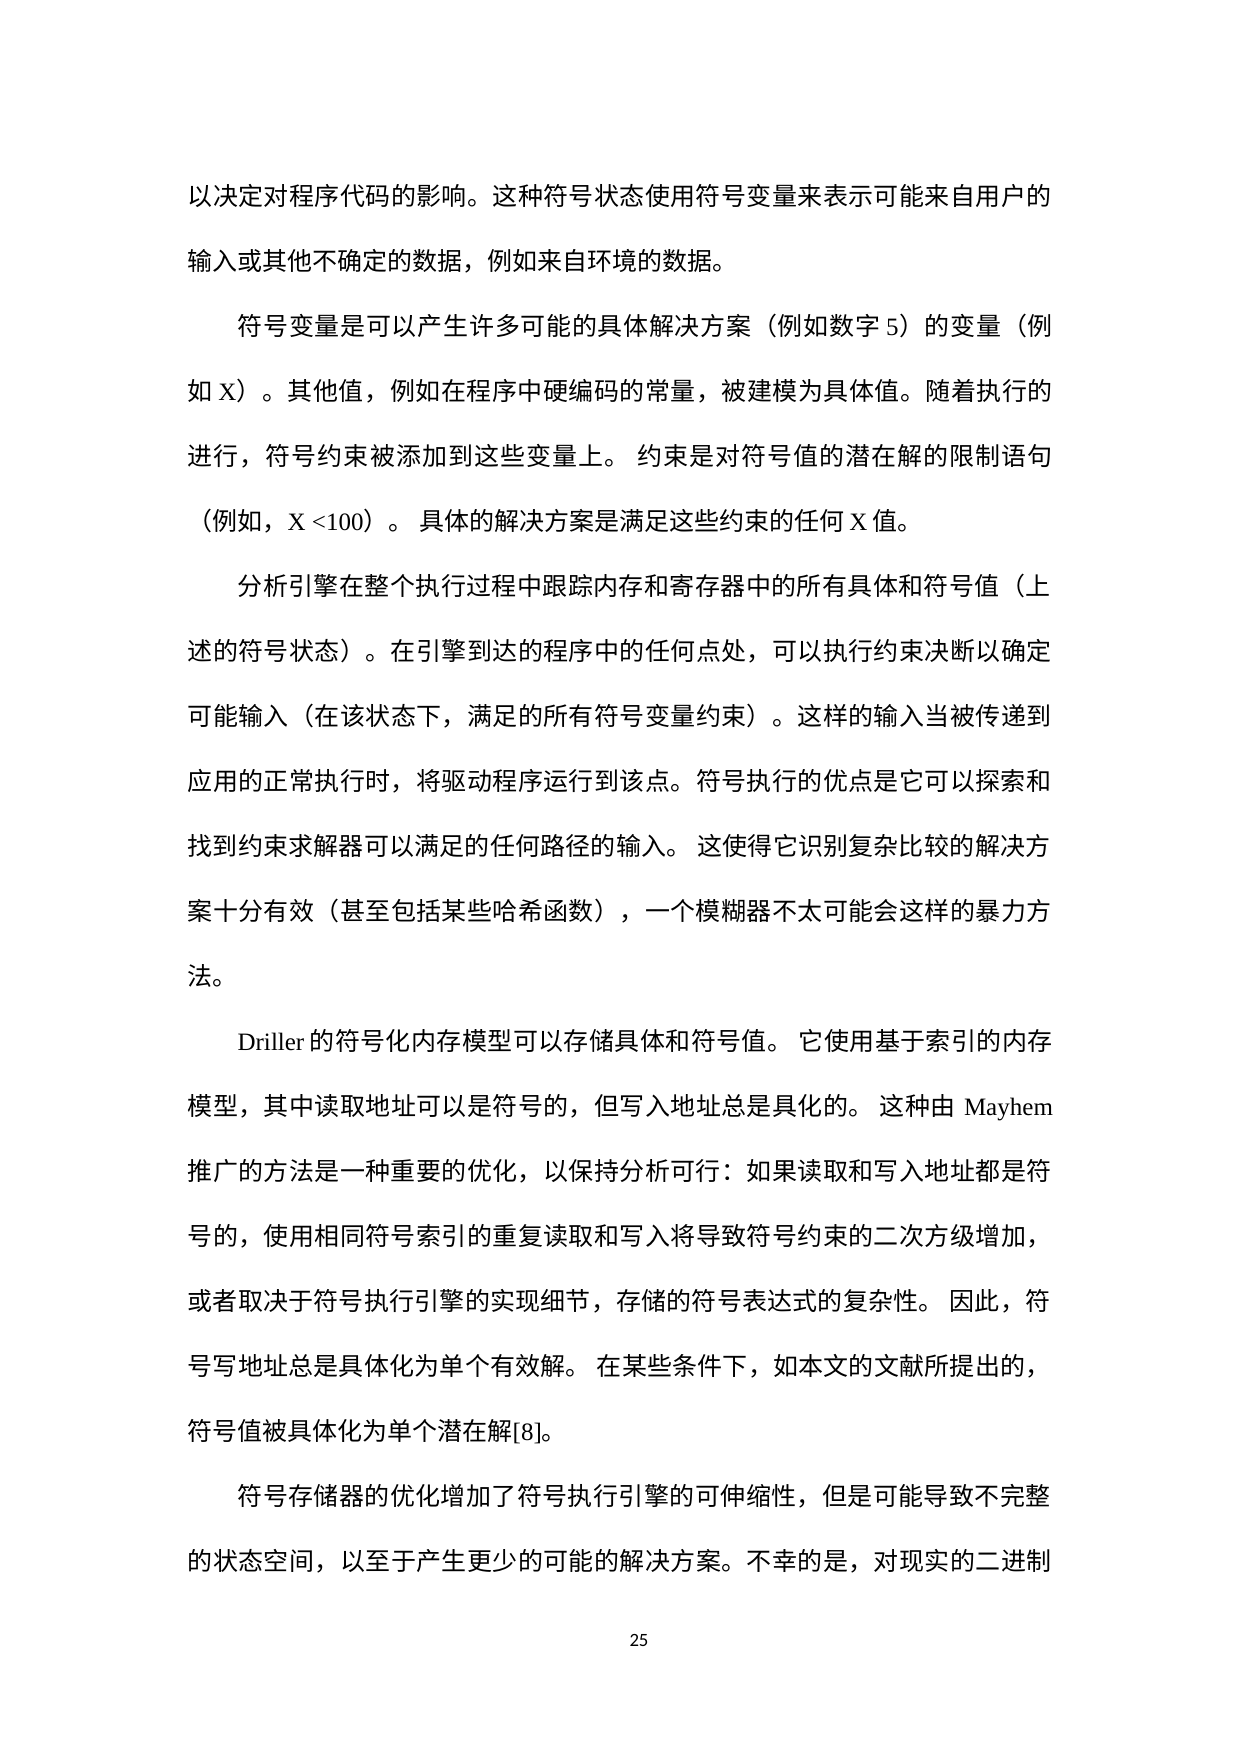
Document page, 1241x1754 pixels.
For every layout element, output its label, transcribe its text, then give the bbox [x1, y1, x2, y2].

text 分析引擎在整个执行过程中跟踪内存和寄存器中的所有具体和符号值（上述的符号状态）。在引擎到达的程序中的任何点处，可以执行约束决断以确定可能输入（在该状态下，满足的所有符号变量约束）。这样的输入当被传递到应用的正常执行时，将驱动程序运行到该点。符号执行的优点是它可以探索和找到约束求解器可以满足的任何路径的输入。 这使得它识别复杂比较的解决方案十分有效（甚至包括某些哈希函数），一个模糊器不太可能会这样的暴力方法。 [187, 552, 1053, 1007]
text Driller的符号化内存模型可以存储具体和符号值。 它使用基于索引的内存模型，其中读取地址可以是符号的，但写入地址总是具化的。 这种由Mayhem推广的方法是一种重要的优化，以保持分析可行：如果读取和写入地址都是符号的，使用相同符号索引的重复读取和写入将导致符号约束的二次方级增加，或者取决于符号执行引擎的实现细节，存储的符号表达式的复杂性。 因此，符号写地址总是具体化为单个有效解。 在某些条件下，如本文的文献所提出的，符号值被具体化为单个潜在解[8]。 [187, 1007, 1053, 1462]
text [187, 162, 1053, 292]
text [187, 1462, 1053, 1592]
text 符号变量是可以产生许多可能的具体解决方案（例如数字5）的变量（例如X）。其他值，例如在程序中硬编码的常量，被建模为具体值。随着执行的进行，符号约束被添加到这些变量上。 约束是对符号值的潜在解的限制语句（例如，X <100）。 具体的解决方案是满足这些约束的任何X值。 [187, 292, 1053, 552]
